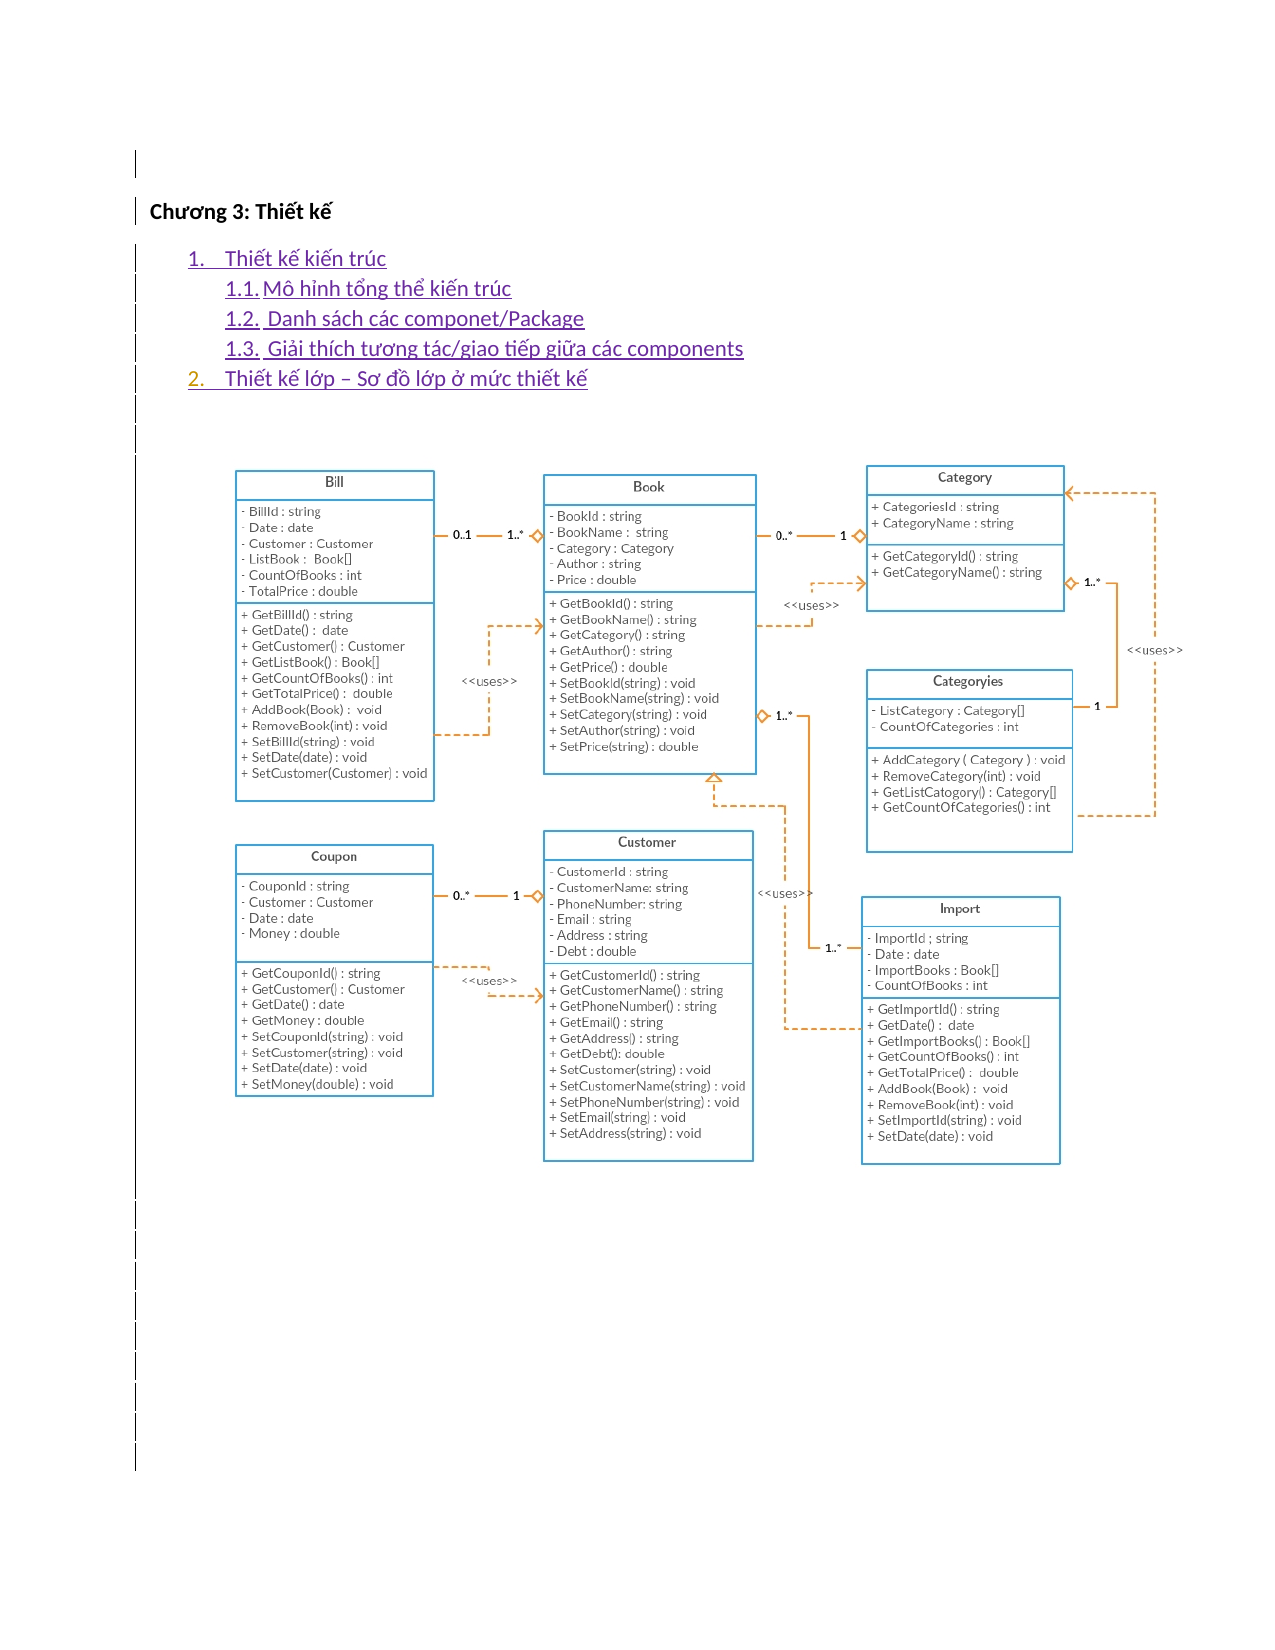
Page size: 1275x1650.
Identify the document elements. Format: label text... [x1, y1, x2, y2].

picture [225, 455, 1200, 1199]
text Chương 3: Thiết kế [150, 197, 1125, 225]
